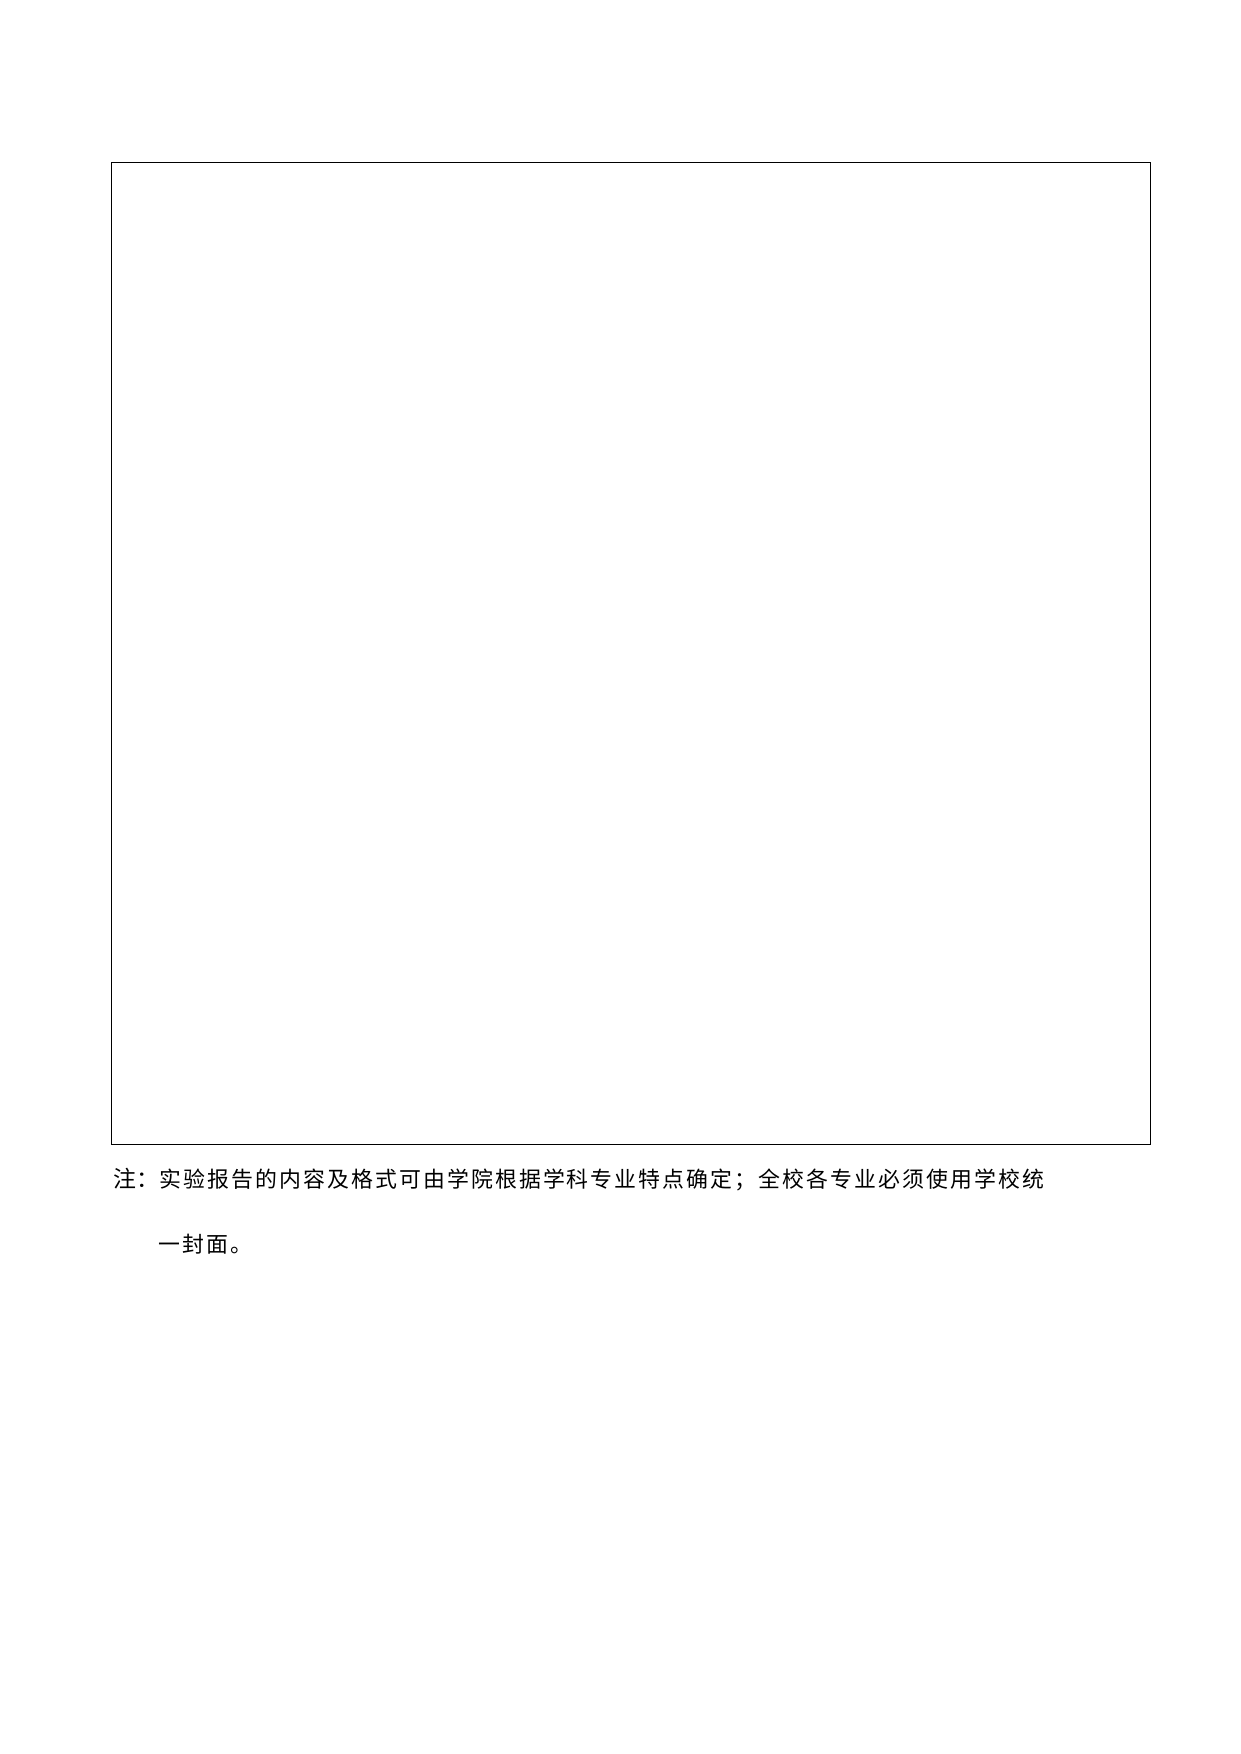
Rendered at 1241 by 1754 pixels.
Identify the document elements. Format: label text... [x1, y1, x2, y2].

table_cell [112, 163, 1150, 1144]
text 注：实验报告的内容及格式可由学院根据学科专业特点确定；全校各专业必须使用学校统一封面。 [114, 1145, 1053, 1259]
